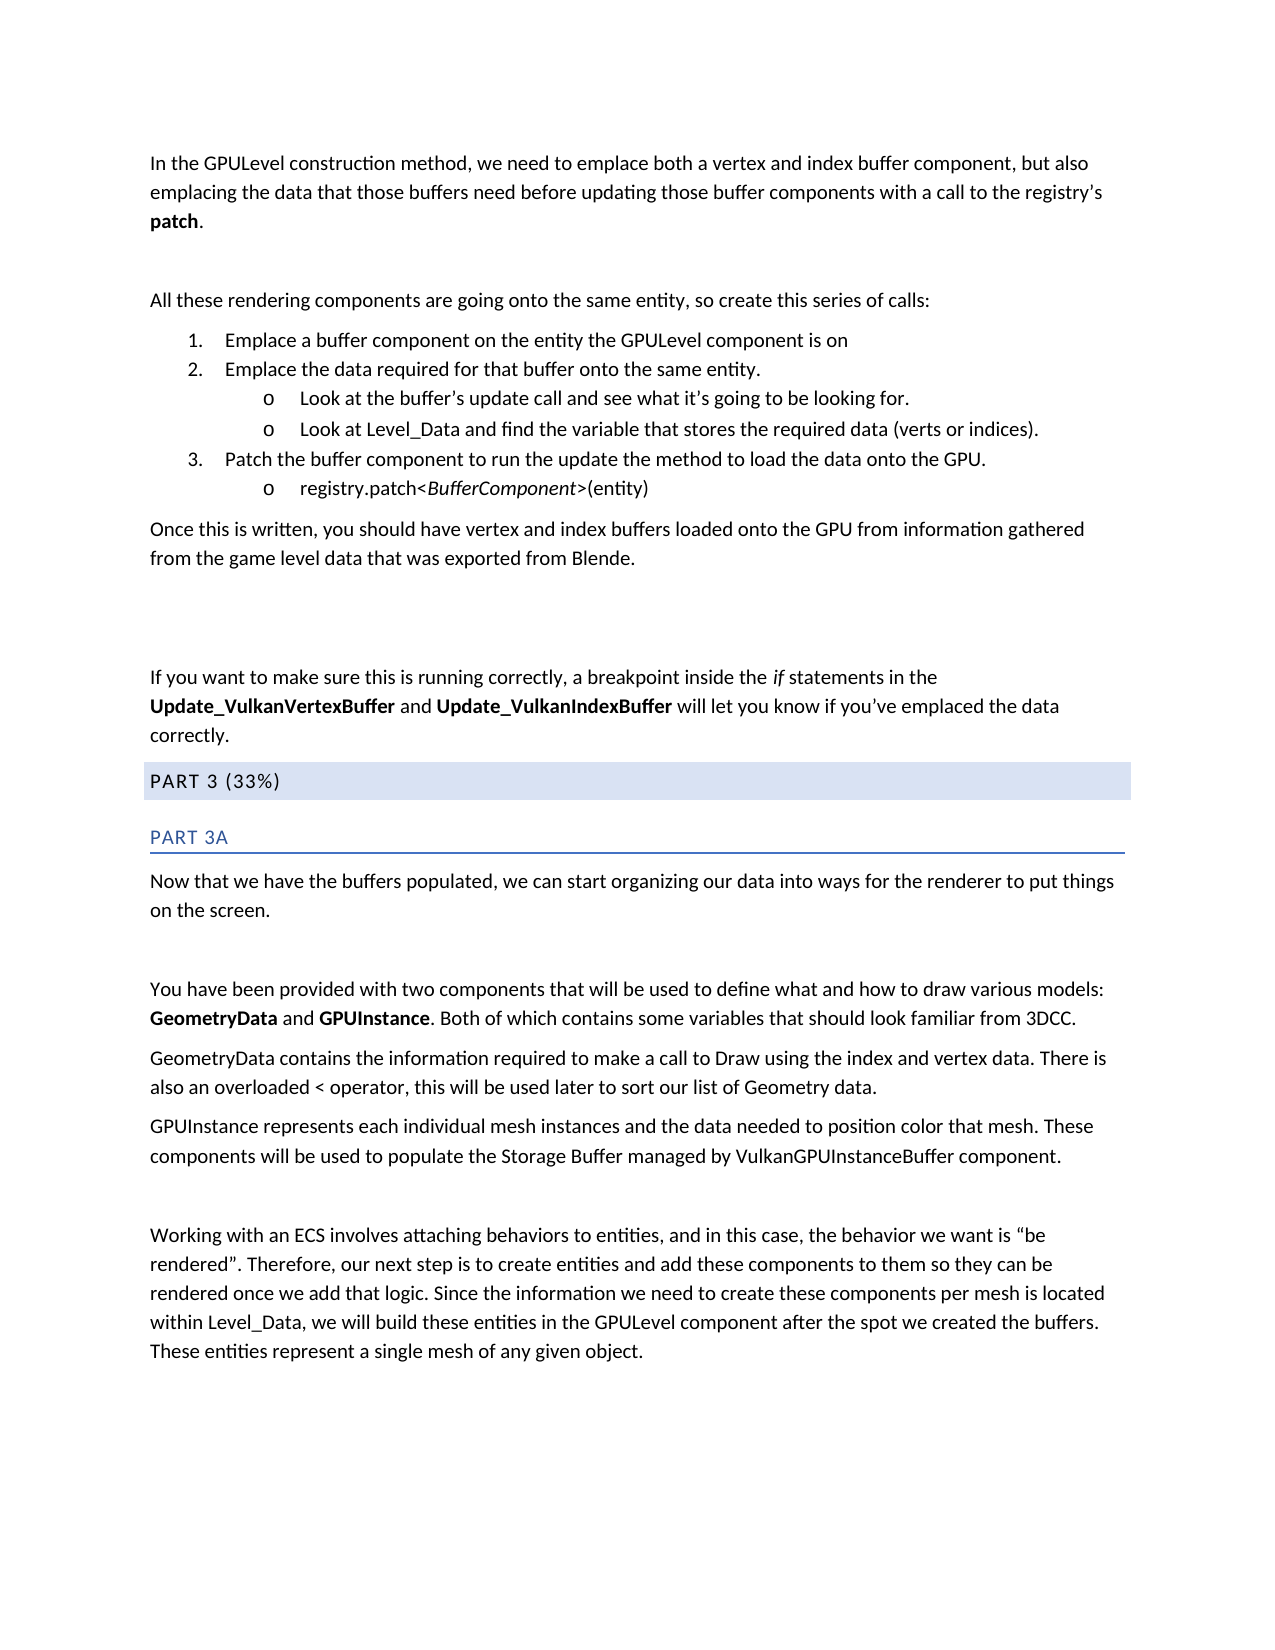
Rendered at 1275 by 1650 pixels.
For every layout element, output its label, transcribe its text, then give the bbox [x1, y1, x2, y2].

text In the GPULevel construction method, we need to emplace both a vertex and index buffer component, but also emplacing the data that those buffers need before updating those buffer components with a call to the registry’s patch. [150, 150, 1125, 234]
text Now that we have the buffers populated, we can start organizing our data into ways for the renderer to put things on the screen. [150, 868, 1125, 922]
list Emplace a buffer component on the entity the GPULevel component is on [187, 327, 1125, 352]
list registry.patch<BufferComponent>(entity) [262, 475, 1125, 502]
text Working with an ECS involves attaching behaviors to entities, and in this case, the behavior we want is “be rendered”. Therefore, our next step is to create entities and add these components to them so they can be rendered once we add that logic. Since the information we need to create these components per mesh is located within Level_Data, we will build these entities in the GPULevel component after the spot we created the buffers. These entities represent a single mesh of any given object. [150, 1222, 1125, 1364]
list Emplace the data required for that buffer onto the same entity. [187, 356, 1125, 382]
text All these rendering components are going onto the same entity, so create this series of calls: [150, 287, 1125, 313]
list Look at the buffer’s update call and see what it’s going to be looking for. [262, 385, 1125, 412]
list Patch the buffer component to run the update the method to load the data onto the GPU. [187, 446, 1125, 472]
subtitle Part 3 (33%) [150, 768, 1125, 794]
list Look at Level_Data and find the variable that stores the required data (verts or indices). [262, 416, 1125, 442]
text GeometryData contains the information required to make a call to Draw using the index and vertex data. There is also an overloaded < operator, this will be used later to sort our list of Geometry data. [150, 1045, 1125, 1099]
text GPUInstance represents each individual mesh instances and the data needed to position color that mesh. These components will be used to populate the Storage Buffer managed by VulkanGPUInstanceBuffer component. [150, 1114, 1125, 1168]
text You have been provided with two components that will be used to define what and how to draw various models: GeometryData and GPUInstance. Both of which contains some variables that should look familiar from 3DCC. [150, 976, 1125, 1031]
text If you want to make sure this is running correctly, a breakpoint inside the if statements in the Update_VulkanVertexBuffer and Update_VulkanIndexBuffer will let you know if you’ve emplaced the data correctly. [150, 664, 1125, 748]
text Once this is written, you should have vertex and index buffers loaded onto the GPU from information gathered from the game level data that was exported from Blende. [150, 516, 1125, 571]
subtitle Part 3A [150, 824, 1125, 852]
